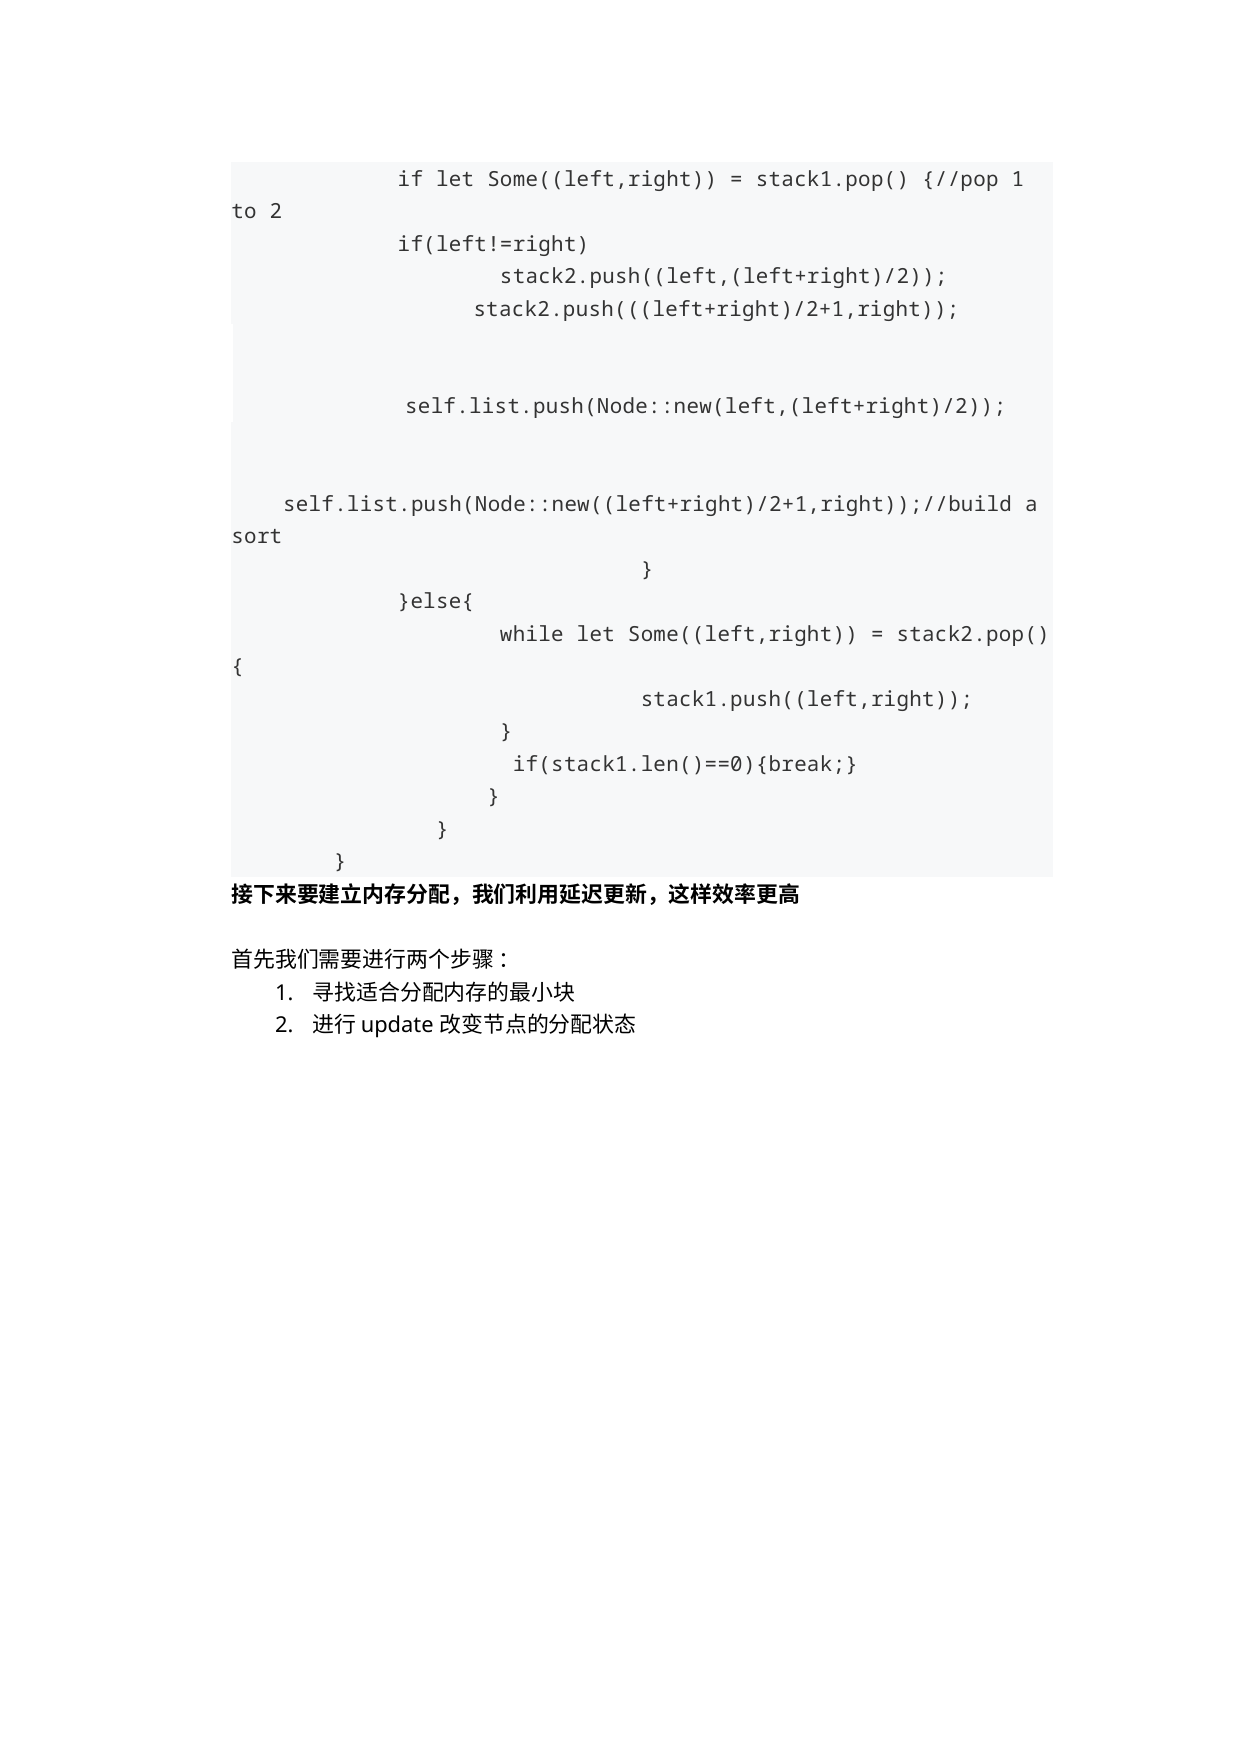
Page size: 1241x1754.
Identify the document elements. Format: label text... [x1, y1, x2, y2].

text }else{ [231, 584, 1053, 617]
text } [231, 779, 1053, 812]
text if let Some((left,right)) = stack1.pop() {//pop 1 to 2 [231, 162, 1053, 227]
text while let Some((left,right)) = stack2.pop(){ [231, 617, 1053, 682]
text stack2.push(((left+right)/2+1,right)); [231, 292, 1053, 324]
text } [231, 714, 1053, 747]
text 接下来要建立内存分配，我们利用延迟更新，这样效率更高 [187, 877, 1053, 909]
text } [231, 812, 1053, 844]
text if(stack1.len()==0){break;} [231, 747, 1053, 779]
text stack1.push((left,right)); [231, 682, 1053, 714]
text if(left!=right) [231, 227, 1053, 259]
text } [231, 844, 1053, 877]
text self.list.push(Node::new(left,(left+right)/2)); [233, 324, 1053, 422]
text 首先我们需要进行两个步骤 ： [187, 942, 1053, 974]
list 寻找适合分配内存的最小块 [275, 974, 1053, 1007]
text self.list.push(Node::new((left+right)/2+1,right));//build a sort [231, 422, 1053, 552]
list 进行update 改变节点的分配状态 [275, 1007, 1053, 1039]
text } [231, 552, 1053, 584]
text stack2.push((left,(left+right)/2)); [231, 259, 1053, 292]
